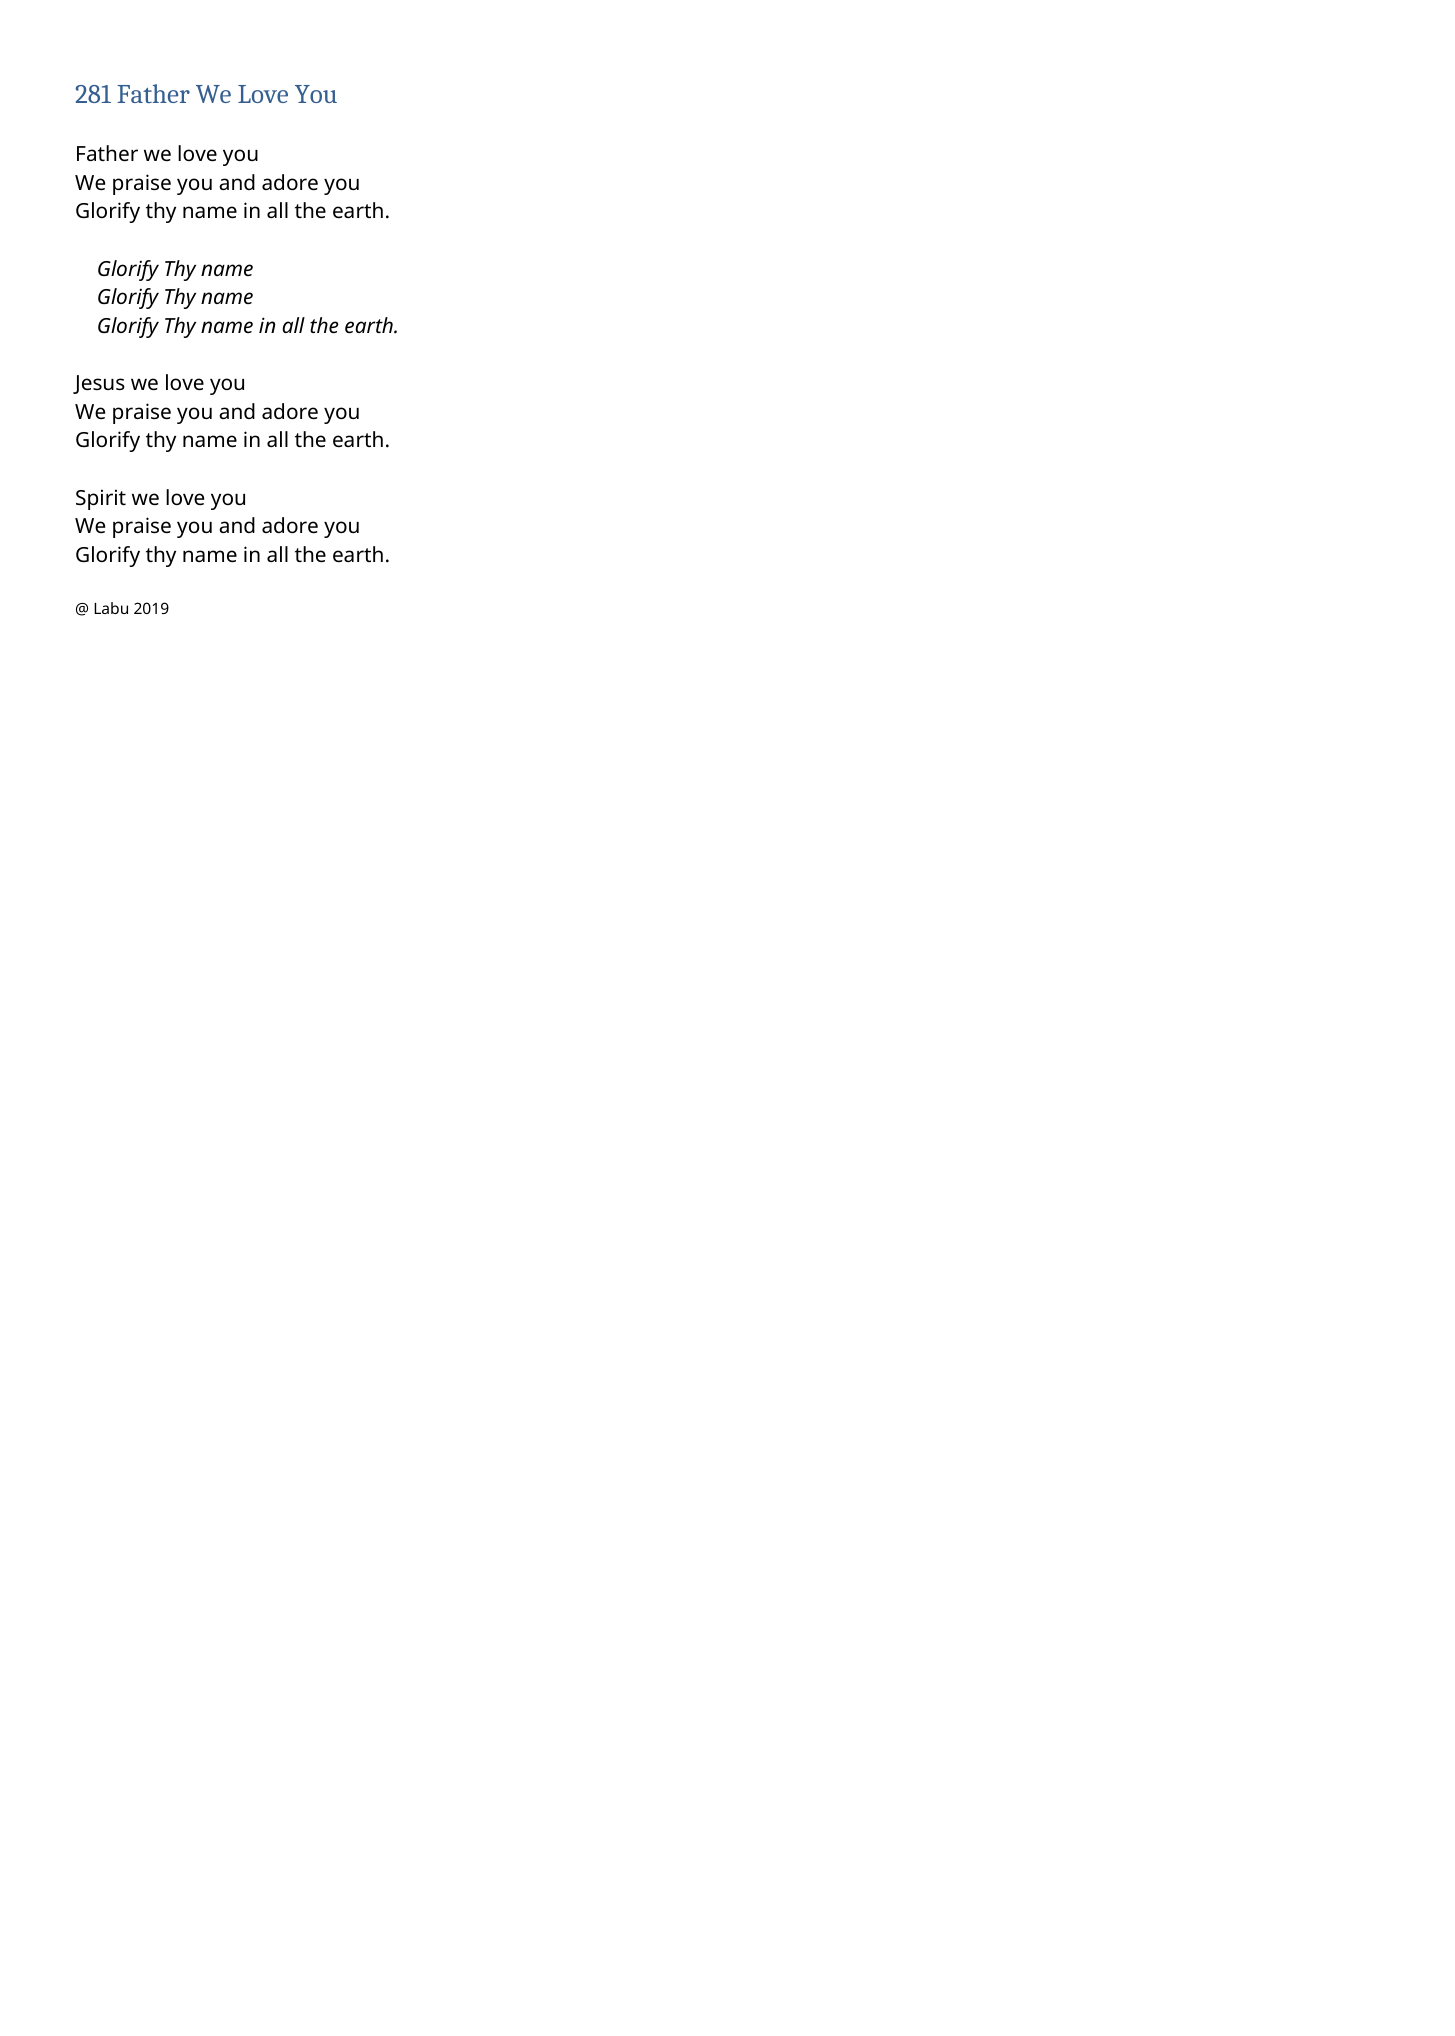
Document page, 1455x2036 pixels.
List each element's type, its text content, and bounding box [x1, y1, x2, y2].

subtitle 281 Father We Love You [75, 79, 1379, 110]
text Jesus we love you We praise you and adore you Glorify thy name in all the earth. [75, 368, 1379, 454]
text Glorify Thy name Glorify Thy name Glorify Thy name in all the earth. [75, 254, 1379, 339]
text Father we love you We praise you and adore you Glorify thy name in all the earth. [75, 139, 1379, 225]
text Spirit we love you We praise you and adore you Glorify thy name in all the earth. [75, 483, 1379, 568]
text @ Labu 2019 [75, 597, 1379, 650]
